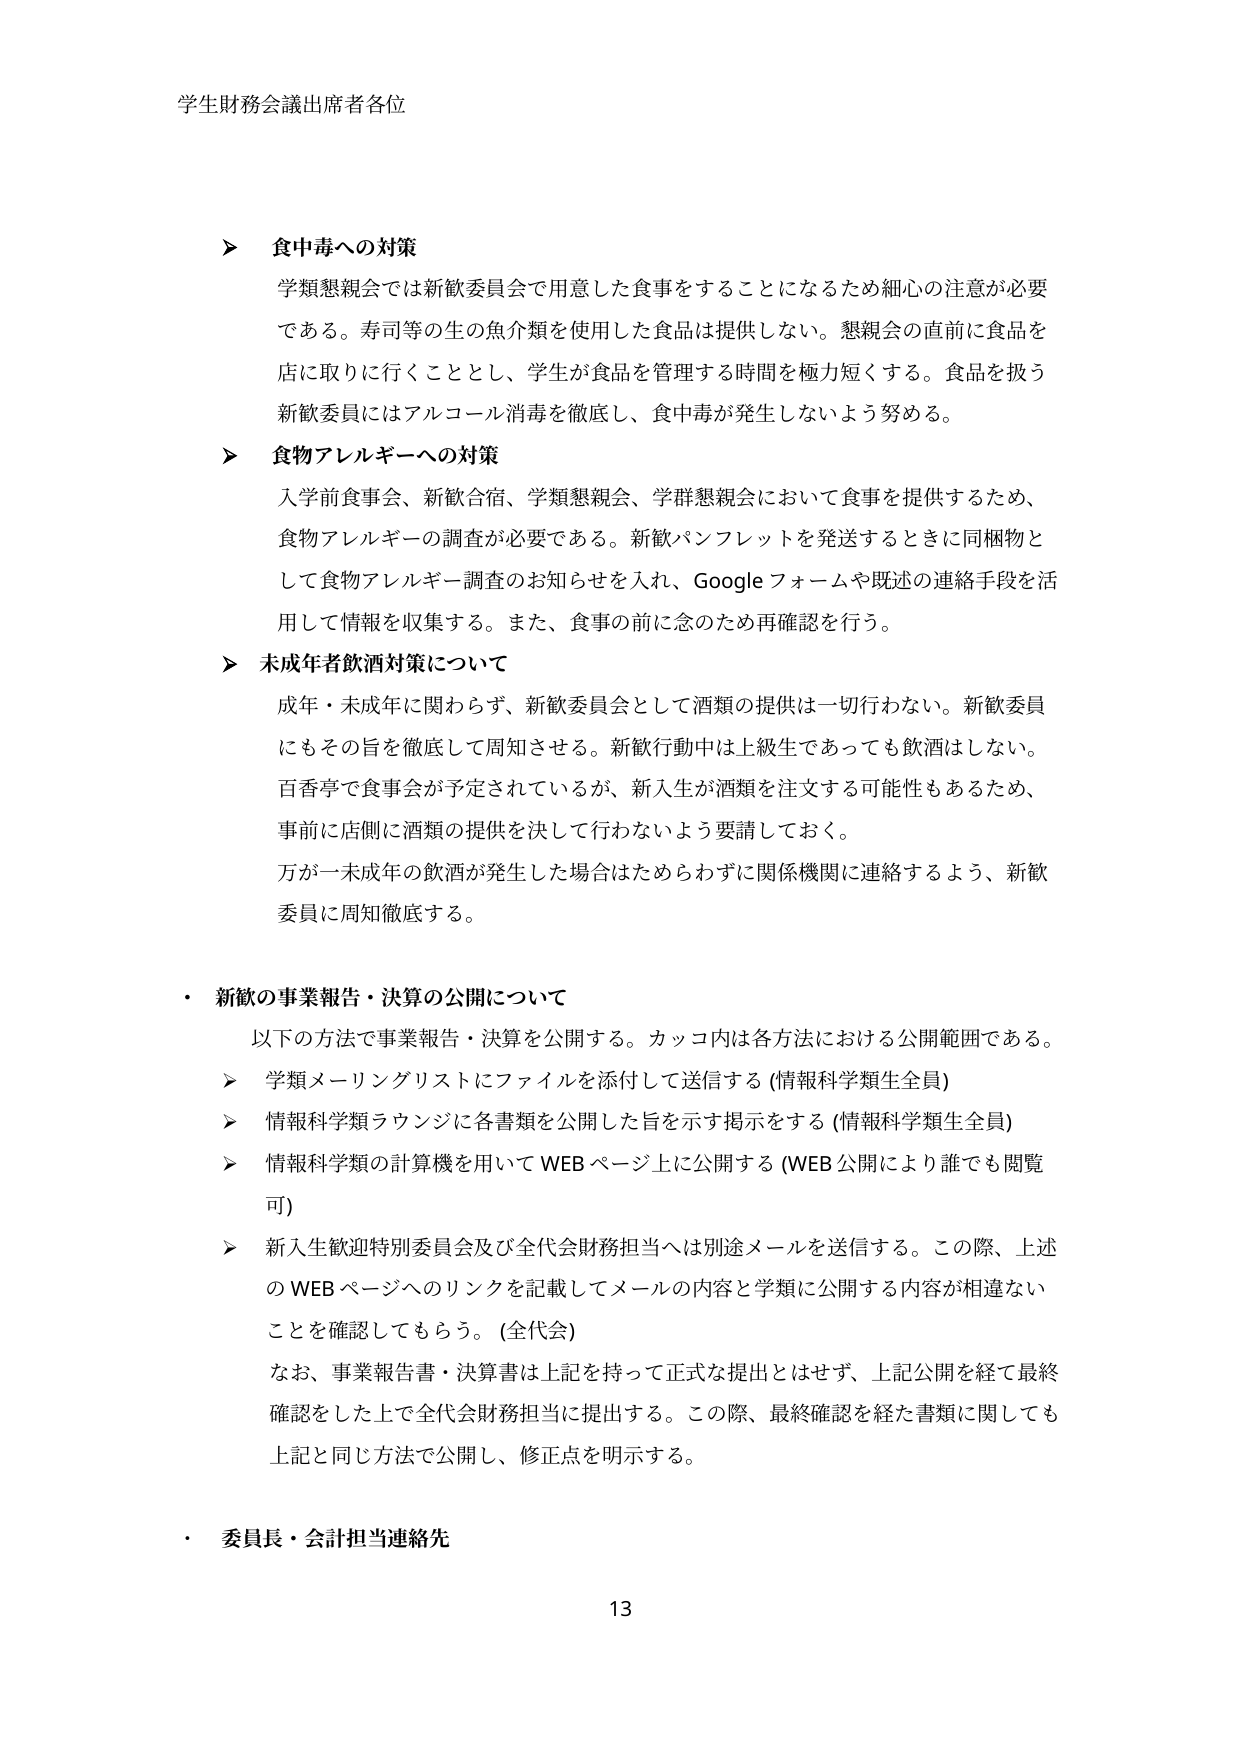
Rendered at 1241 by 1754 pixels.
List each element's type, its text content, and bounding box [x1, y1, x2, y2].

list 未成年者飲酒対策について [222, 642, 1063, 683]
list 食中毒への対策 [222, 225, 1063, 267]
list 食物アレルギーへの対策 [222, 433, 1063, 475]
text 以下の方法で事業報告・決算を公開する。カッコ内は各方法における公開範囲である。 [227, 1017, 1063, 1058]
list 成年・未成年に関わらず、新歓委員会として酒類の提供は一切行わない。新歓委員にもその旨を徹底して周知させる。新歓行動中は上級生であっても飲酒はしない。 [277, 683, 1063, 767]
list 学類懇親会では新歓委員会で用意した食事をすることになるため細心の注意が必要である。寿司等の生の魚介類を使用した食品は提供しない。懇親会の直前に食品を店に取りに行くこととし、学生が食品を管理する時間を極力短くする。食品を扱う新歓委員にはアルコール消毒を徹底し、食中毒が発生しないよう努める。 [277, 267, 1063, 433]
list 入学前食事会、新歓合宿、学類懇親会、学群懇親会において食事を提供するため、食物アレルギーの調査が必要である。新歓パンフレットを発送するときに同梱物として食物アレルギー調査のお知らせを入れ、Googleフォームや既述の連絡手段を活用して情報を収集する。また、食事の前に念のため再確認を行う。 [277, 475, 1063, 642]
list 新入生歓迎特別委員会及び全代会財務担当へは別途メールを送信する。この際、上述のWEBページへのリンクを記載してメールの内容と学類に公開する内容が相違ないことを確認してもらう。 (全代会) [222, 1225, 1063, 1350]
list 情報科学類ラウンジに各書類を公開した旨を示す掲示をする (情報科学類生全員) [222, 1100, 1063, 1142]
list 委員長・会計担当連絡先 [177, 1517, 1063, 1558]
list 万が一未成年の飲酒が発生した場合はためらわずに関係機関に連絡するよう、新歓委員に周知徹底する。 [277, 850, 1063, 933]
list 情報科学類の計算機を用いてWEBページ上に公開する (WEB公開により誰でも閲覧可) [222, 1142, 1063, 1225]
list 新歓の事業報告・決算の公開について [177, 975, 1063, 1017]
list 学類メーリングリストにファイルを添付して送信する (情報科学類生全員) [222, 1058, 1063, 1100]
list 百香亭で食事会が予定されているが、新入生が酒類を注文する可能性もあるため、事前に店側に酒類の提供を決して行わないよう要請しておく。 [277, 767, 1063, 850]
text なお、事業報告書・決算書は上記を持って正式な提出とはせず、上記公開を経て最終確認をした上で全代会財務担当に提出する。この際、最終確認を経た書類に関しても上記と同じ方法で公開し、修正点を明示する。 [269, 1350, 1063, 1475]
